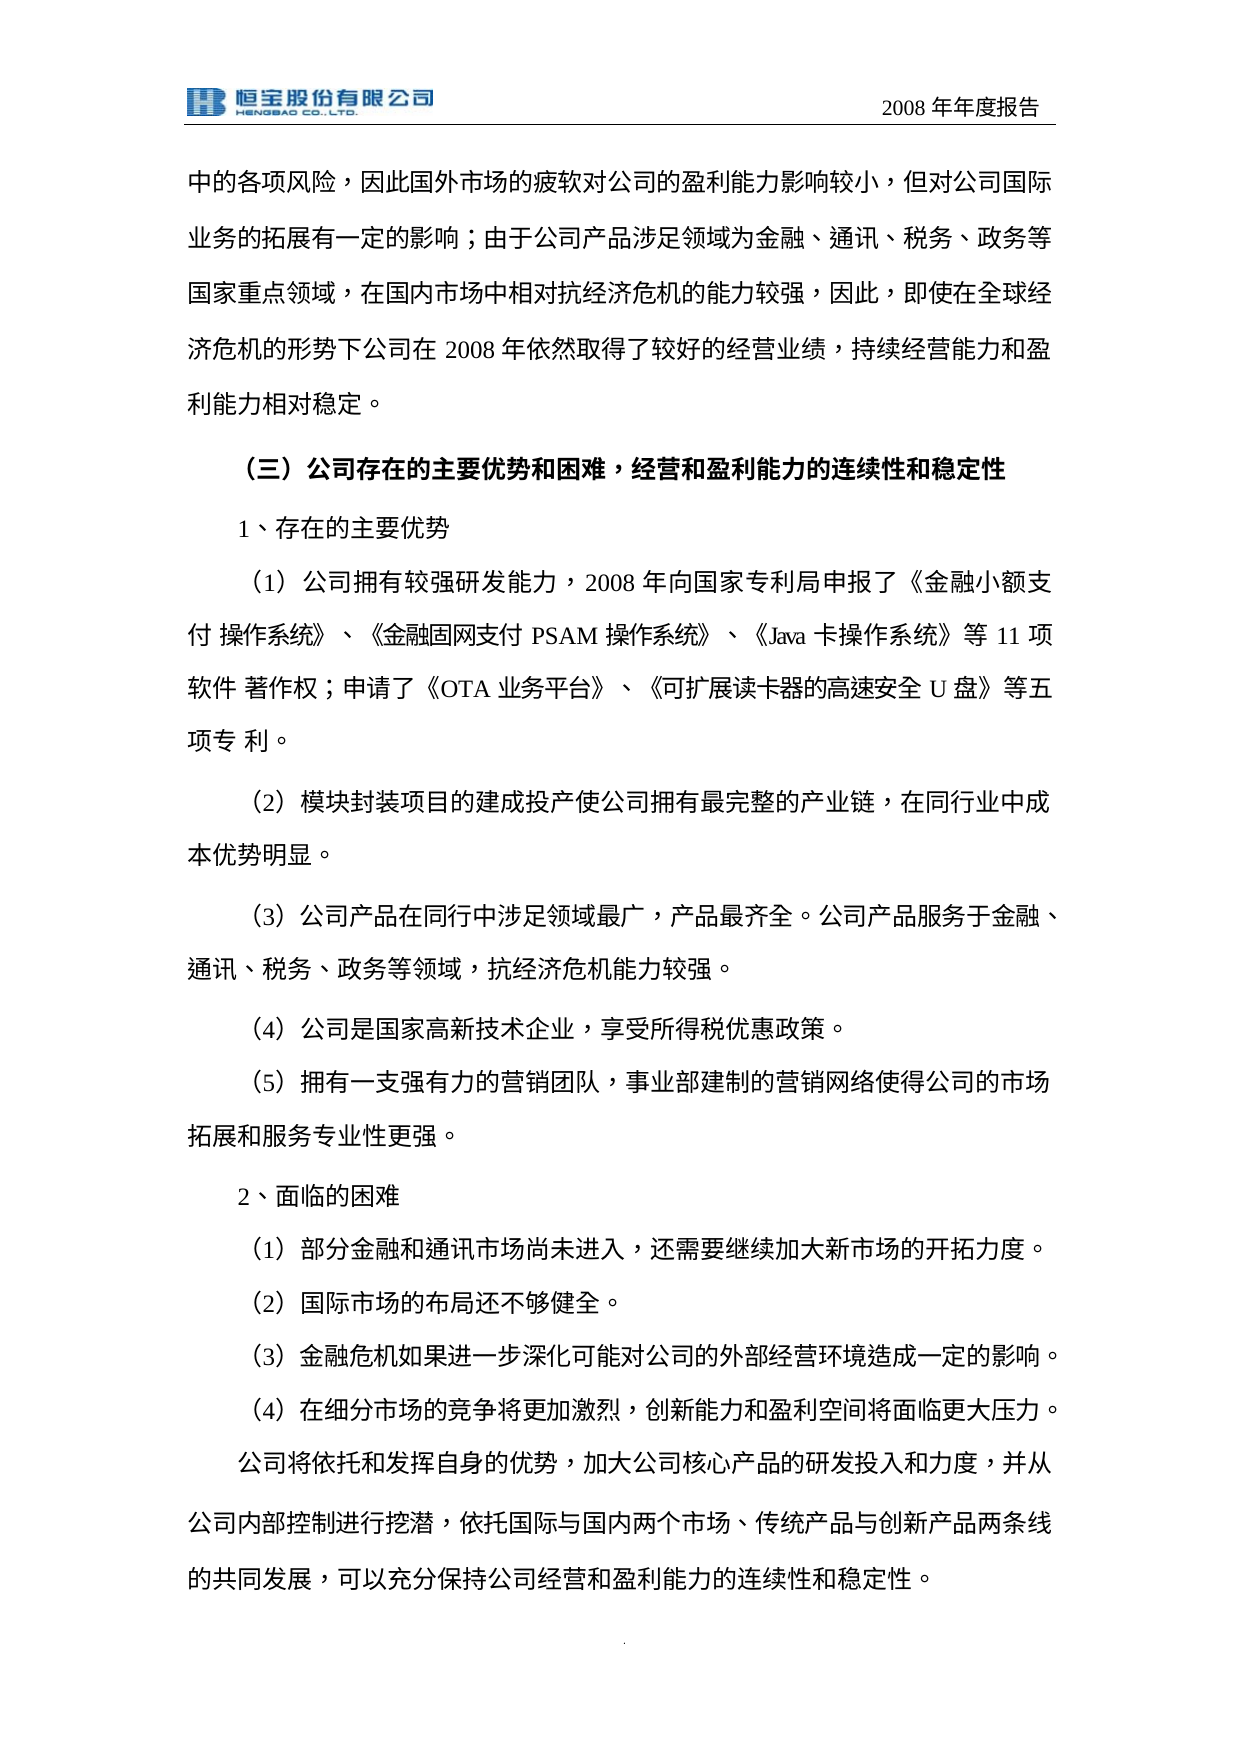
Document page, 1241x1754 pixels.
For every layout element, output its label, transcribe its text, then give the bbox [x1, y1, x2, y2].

text 1、存在的主要优势 [237, 511, 1067, 545]
text （5）拥有一支强有力的营销团队，事业部建制的营销网络使得公司的市场 拓展和服务专业性更强。 [187, 1065, 1067, 1152]
text 2、面临的困难 [237, 1178, 1067, 1212]
text （3）金融危机如果进一步深化可能对公司的外部经营环境造成一定的影响。 [237, 1339, 1078, 1373]
text （4）公司是国家高新技术企业，享受所得税优惠政策。 [237, 1011, 1067, 1046]
text 中的各项风险，因此国外市场的疲软对公司的盈利能力影响较小，但对公司国际 业务的拓展有一定的影响；由于公司产品涉足领域为金融、通讯、税务、政务等 国家重点领域，在国内市场中相对抗经济危机的能力较强，因此，即使在全球经 济危机的形势下公司在 2008 年依然取得了较好的经营业绩，持续经营能力和盈 利能力相对稳定。 [187, 165, 1053, 421]
text （1）部分金融和通讯市场尚未进入，还需要继续加大新市场的开拓力度。 [237, 1232, 1067, 1266]
text （3）公司产品在同行中涉足领域最广，产品最齐全。公司产品服务于金融、 通讯、税务、政务等领域，抗经济危机能力较强。 [187, 898, 1067, 985]
text （2）国际市场的布局还不够健全。 [237, 1286, 1067, 1319]
picture [187, 88, 433, 116]
subtitle （三）公司存在的主要优势和困难，经营和盈利能力的连续性和稳定性 [231, 452, 1067, 486]
text （2）模块封装项目的建成投产使公司拥有最完整的产业链，在同行业中成 本优势明显。 [187, 784, 1067, 872]
text （4）在细分市场的竞争将更加激烈，创新能力和盈利空间将面临更大压力。 公司将依托和发挥自身的优势，加大公司核心产品的研发投入和力度，并从 [237, 1393, 1067, 1480]
text 公司内部控制进行挖潜，依托国际与国内两个市场、传统产品与创新产品两条线 的共同发展，可以充分保持公司经营和盈利能力的连续性和稳定性。 [187, 1506, 1053, 1596]
text （1）公司拥有较强研发能力，2008 年向国家专利局申报了《金融小额支付 操作系统》、《金融固网支付 PSAM 操作系统》、《Java 卡操作系统》等 11 项软件 著作权；申请了《OTA 业务平台》、《可扩展读卡器的高速安全 U 盘》等五项专 利。 [187, 565, 1053, 758]
